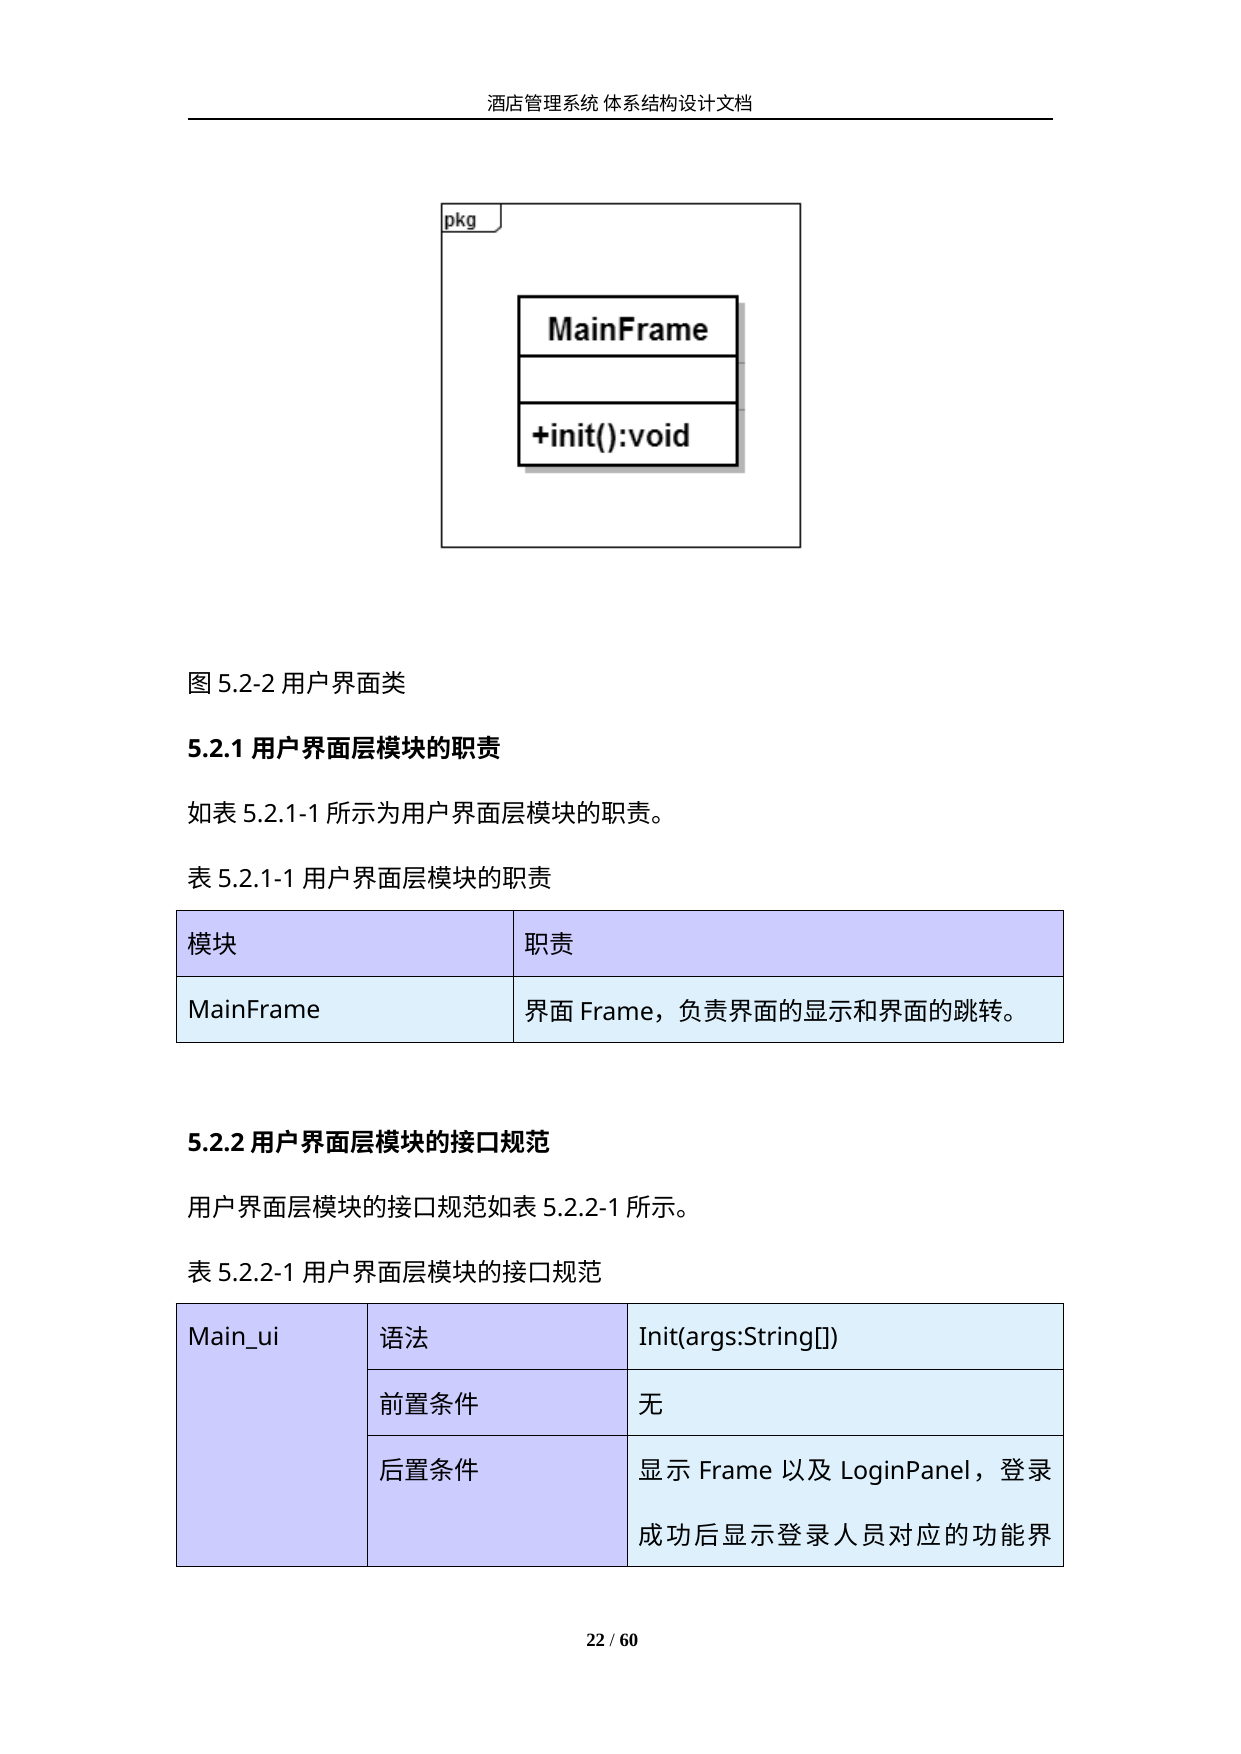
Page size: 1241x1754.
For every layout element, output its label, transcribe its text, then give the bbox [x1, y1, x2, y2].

text 表5.2.1-1 用户界面层模块的职责 [187, 844, 1053, 909]
text 用户界面层模块的接口规范如表5.2.2-1所示。 [187, 1173, 1053, 1238]
table_cell MainFrame [177, 977, 513, 1042]
table_header 模块 [177, 911, 513, 976]
table_header 语法 [368, 1304, 627, 1369]
table_header 职责 [514, 911, 1063, 976]
text 图5.2-2 用户界面类 [187, 649, 1053, 714]
table_cell 无 [628, 1370, 1063, 1435]
table_cell 前置条件 [368, 1370, 627, 1435]
text 表5.2.2-1 用户界面层模块的接口规范 [187, 1238, 1053, 1303]
text 5.2.2用户界面层模块的接口规范 [187, 1108, 1053, 1173]
text 5.2.1 用户界面层模块的职责 [187, 714, 1053, 779]
picture [410, 172, 830, 578]
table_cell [628, 1436, 1063, 1566]
table_cell 后置条件 [368, 1436, 627, 1566]
table_header Main_ui [177, 1304, 367, 1566]
table_header Init(args:String[]) [628, 1304, 1063, 1369]
text 如表5.2.1-1所示为用户界面层模块的职责。 [187, 779, 1053, 844]
table_cell 界面Frame，负责界面的显示和界面的跳转。 [514, 977, 1063, 1042]
